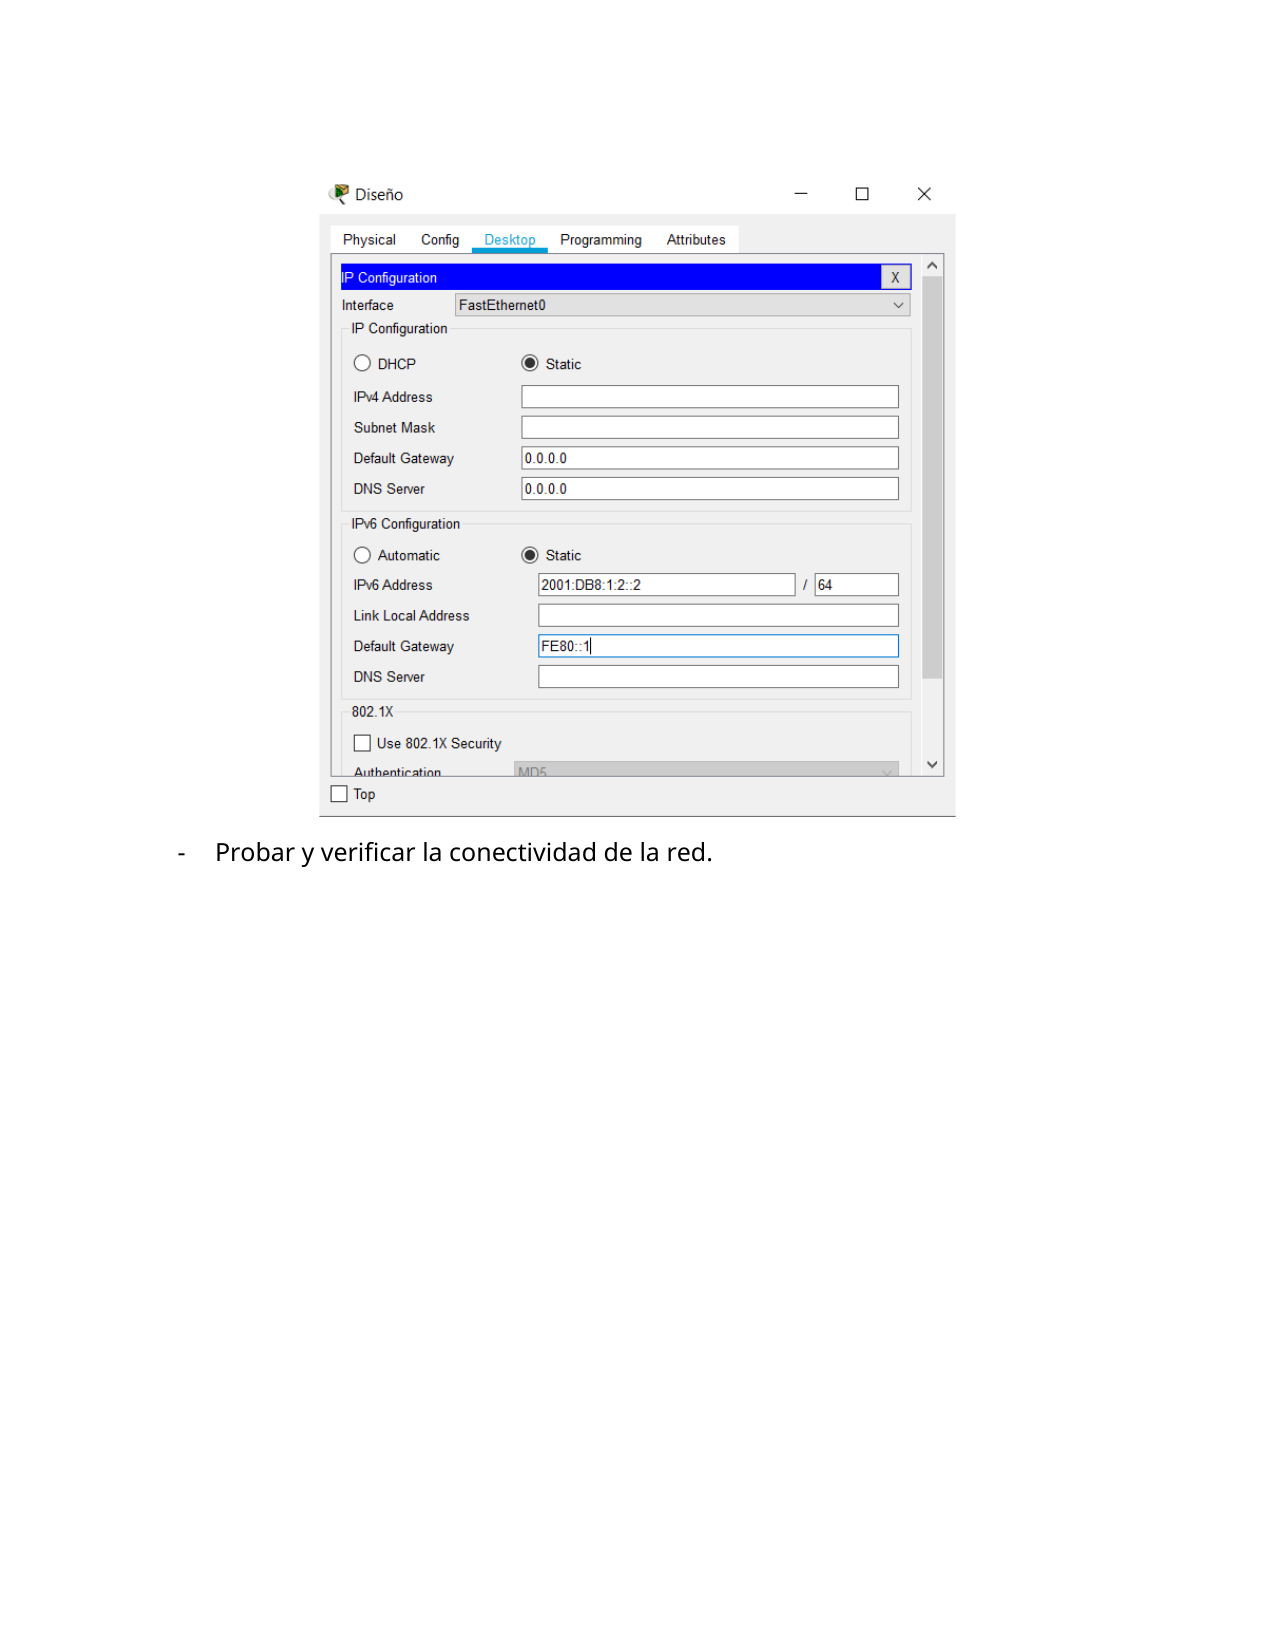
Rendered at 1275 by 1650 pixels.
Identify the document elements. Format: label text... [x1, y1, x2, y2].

picture [319, 177, 956, 817]
list Probar y verificar la conectividad de la red. [177, 835, 1098, 869]
